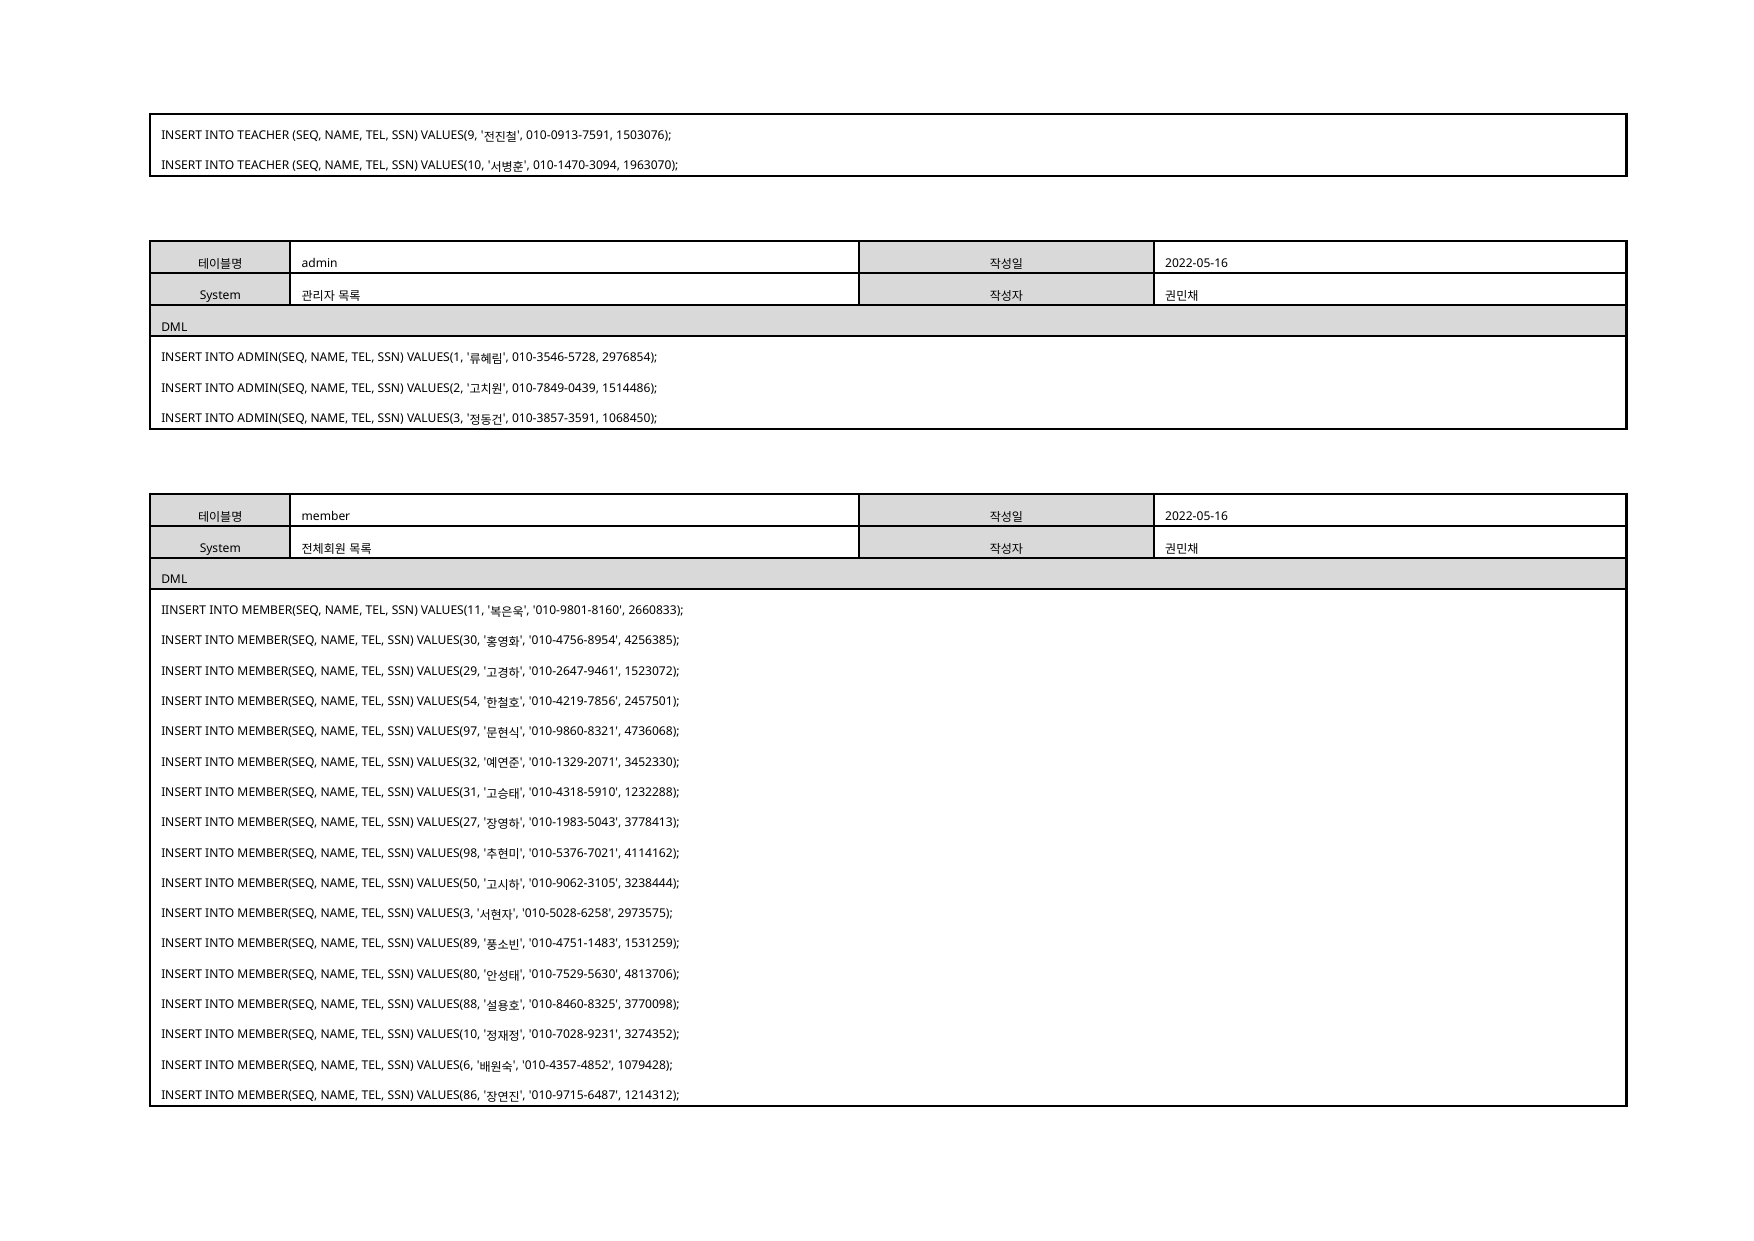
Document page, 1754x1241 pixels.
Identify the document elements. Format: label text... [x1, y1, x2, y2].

table_cell 작성자 [860, 274, 1153, 304]
table_header 작성일 [860, 242, 1153, 272]
table_cell System [151, 527, 289, 557]
table_header member [291, 495, 858, 525]
table_header 2022-05-16 [1155, 495, 1625, 525]
table_cell 전체회원 목록 [291, 527, 858, 557]
table_cell 권민채 [1155, 527, 1625, 557]
table_cell System [151, 274, 289, 304]
table_cell DML [151, 559, 1625, 588]
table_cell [151, 590, 1625, 1105]
table_header 테이블명 [151, 495, 289, 525]
table_header admin [291, 242, 858, 272]
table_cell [151, 115, 1625, 175]
table_cell DML [151, 306, 1625, 335]
table_cell 작성자 [860, 527, 1153, 557]
table_cell 권민채 [1155, 274, 1625, 304]
table_header 2022-05-16 [1155, 242, 1625, 272]
table_header 작성일 [860, 495, 1153, 525]
table_header 테이블명 [151, 242, 289, 272]
table_cell 관리자 목록 [291, 274, 858, 304]
table_cell INSERT INTO ADMIN(SEQ, NAME, TEL, SSN) VALUES(1, '류혜림', 010-3546-5728, 2976854); INSERT INTO ADMIN(SEQ, NAME, TEL, SSN) VALUES(2, '고치원', 010-7849-0439, 1514486); INSERT INTO ADMIN(SEQ, NAME, TEL, SSN) VALUES(3, '정동건', 010-3857-3591, 1068450); [151, 337, 1625, 428]
